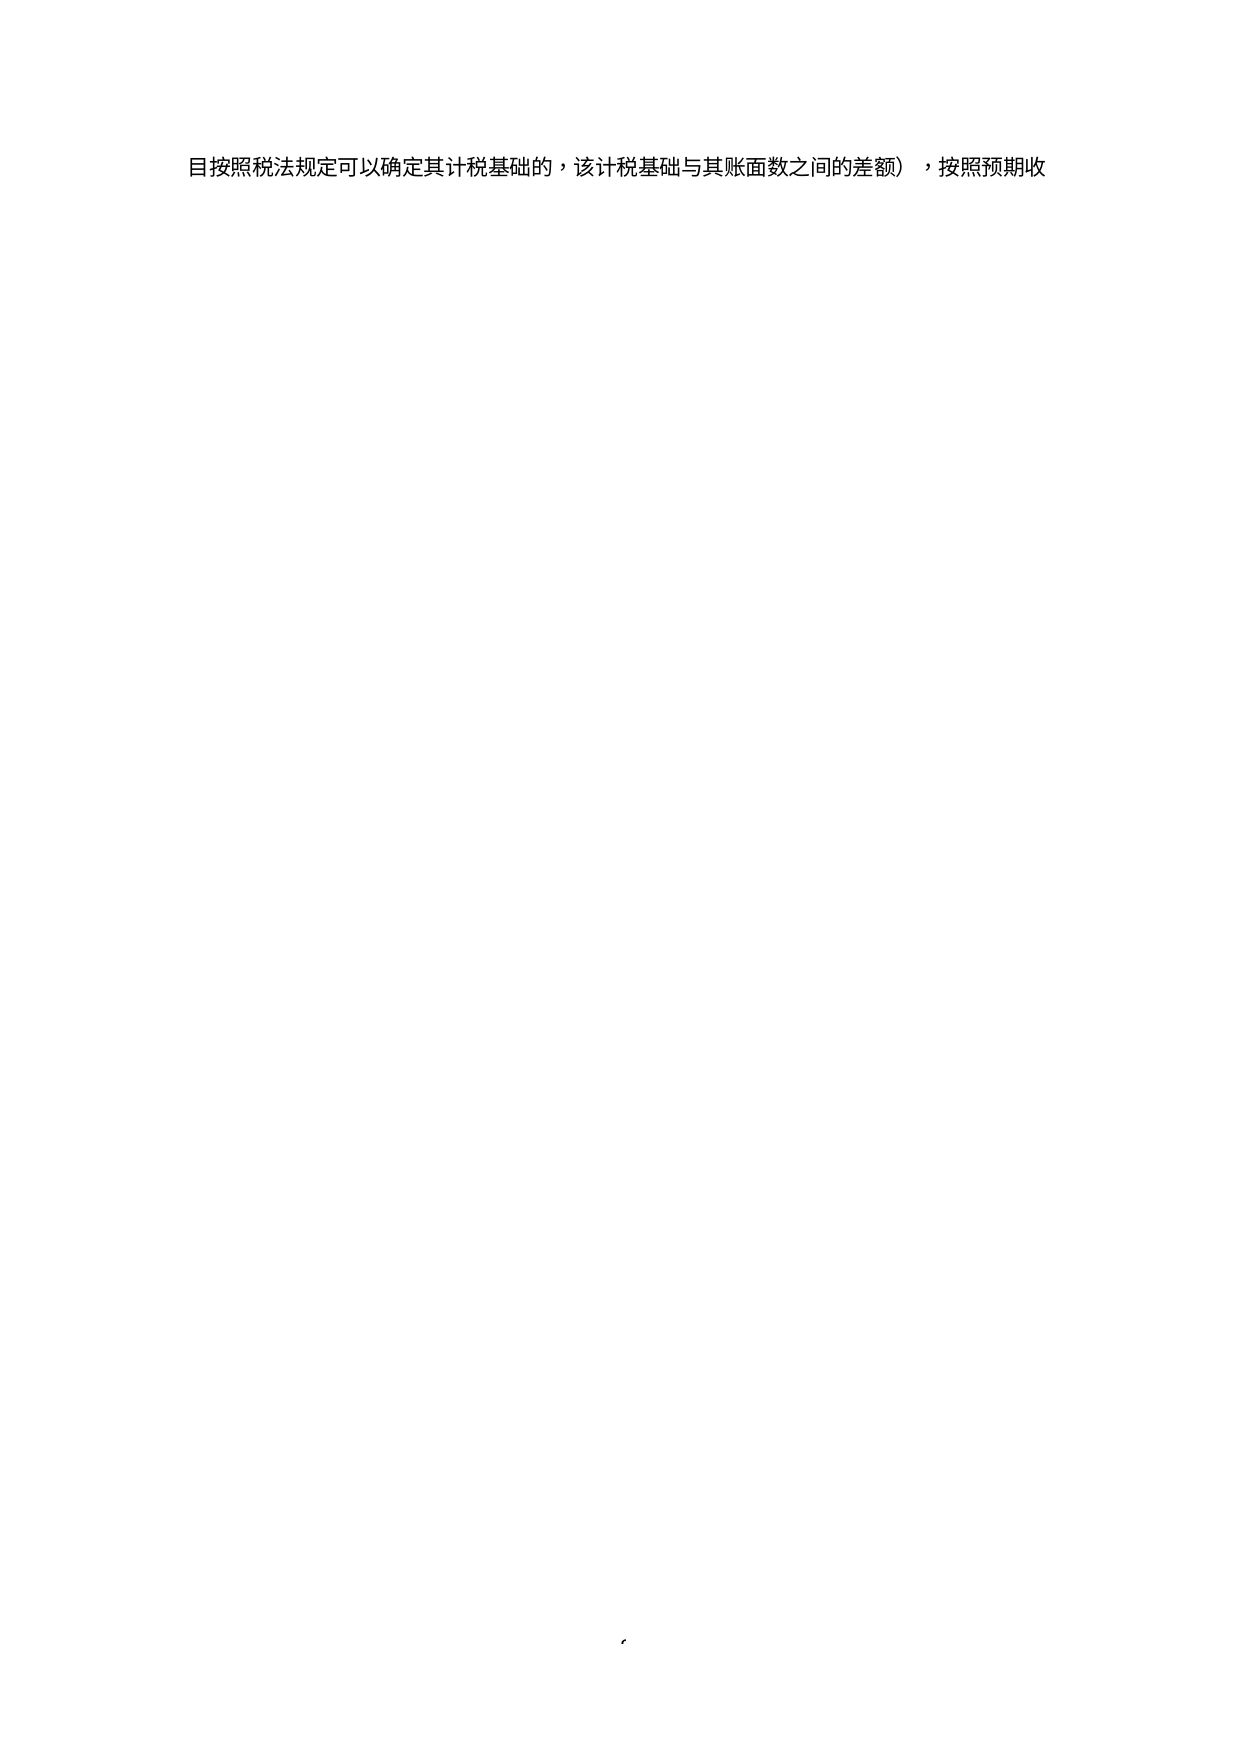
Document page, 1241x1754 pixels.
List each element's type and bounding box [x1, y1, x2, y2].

text [187, 152, 1054, 182]
